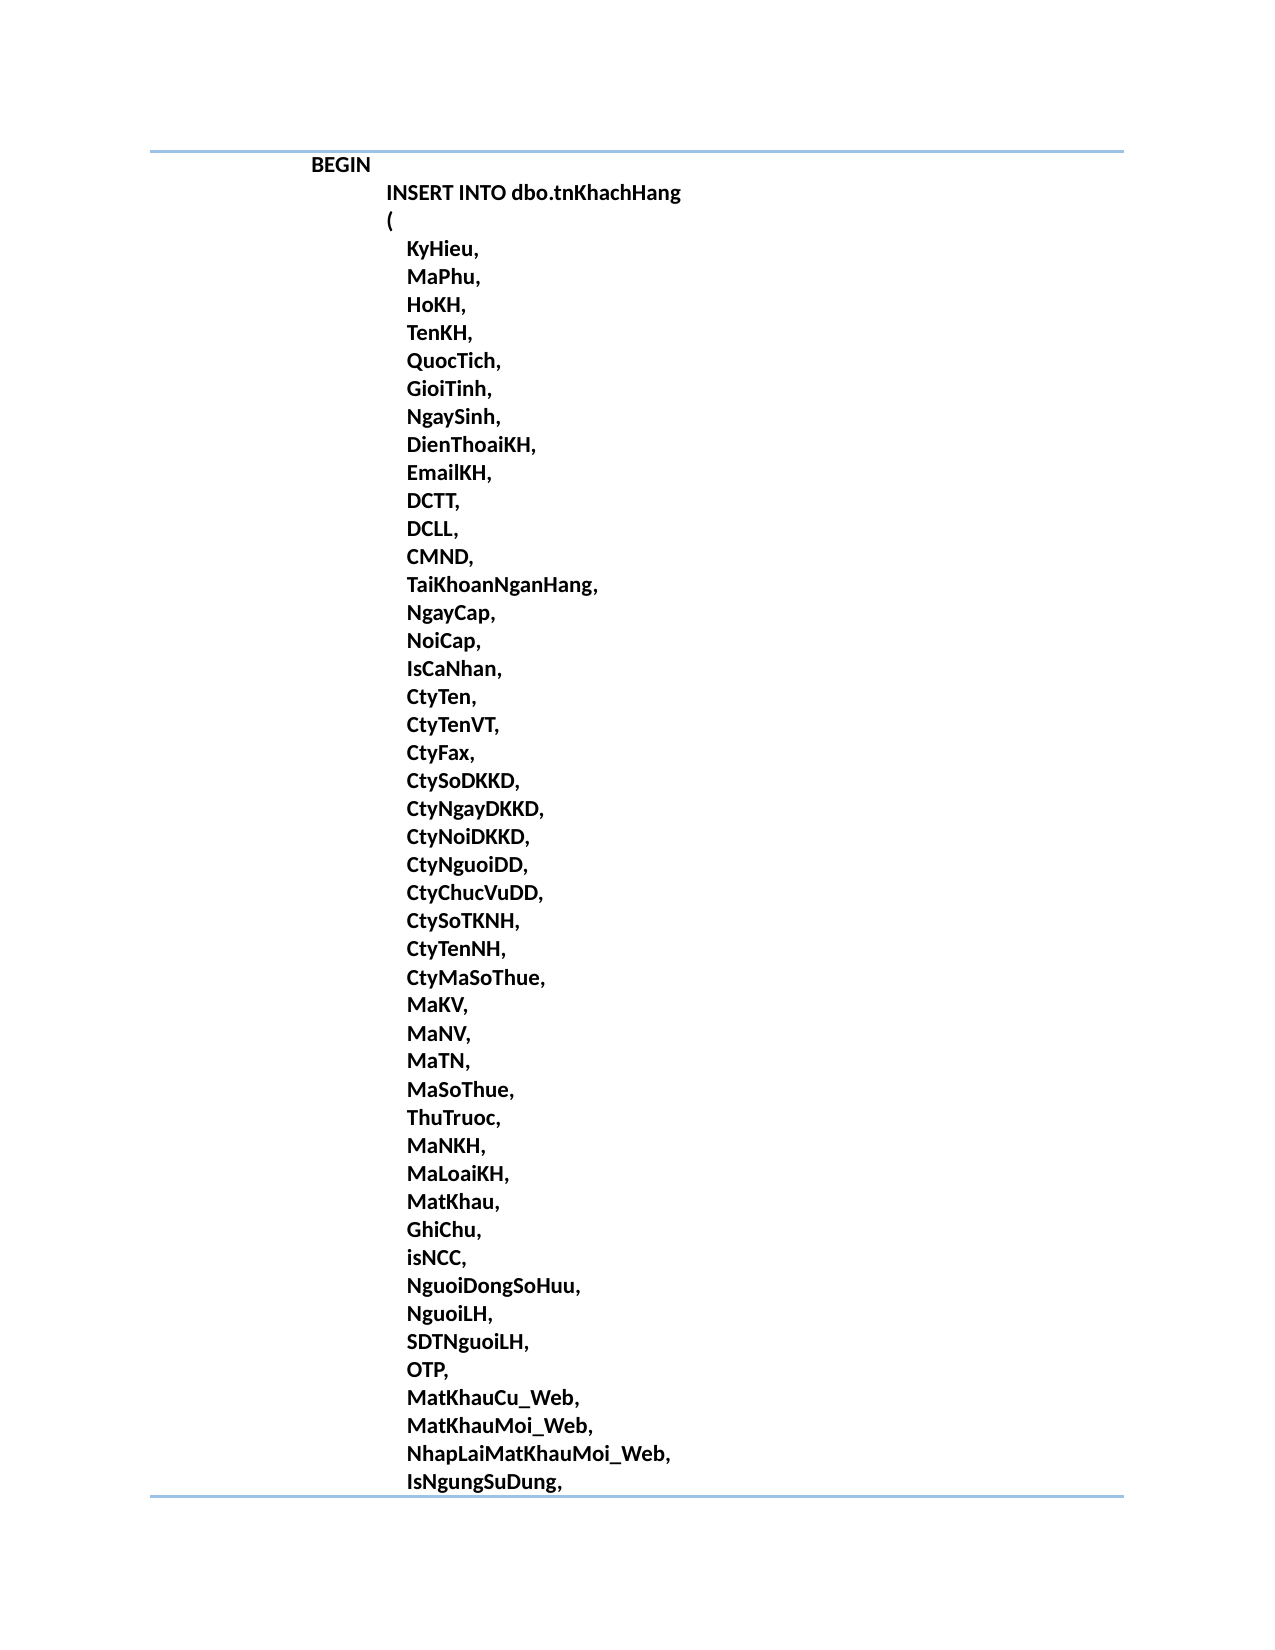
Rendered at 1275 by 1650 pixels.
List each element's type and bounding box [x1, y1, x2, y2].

table_header [150, 153, 1124, 1495]
